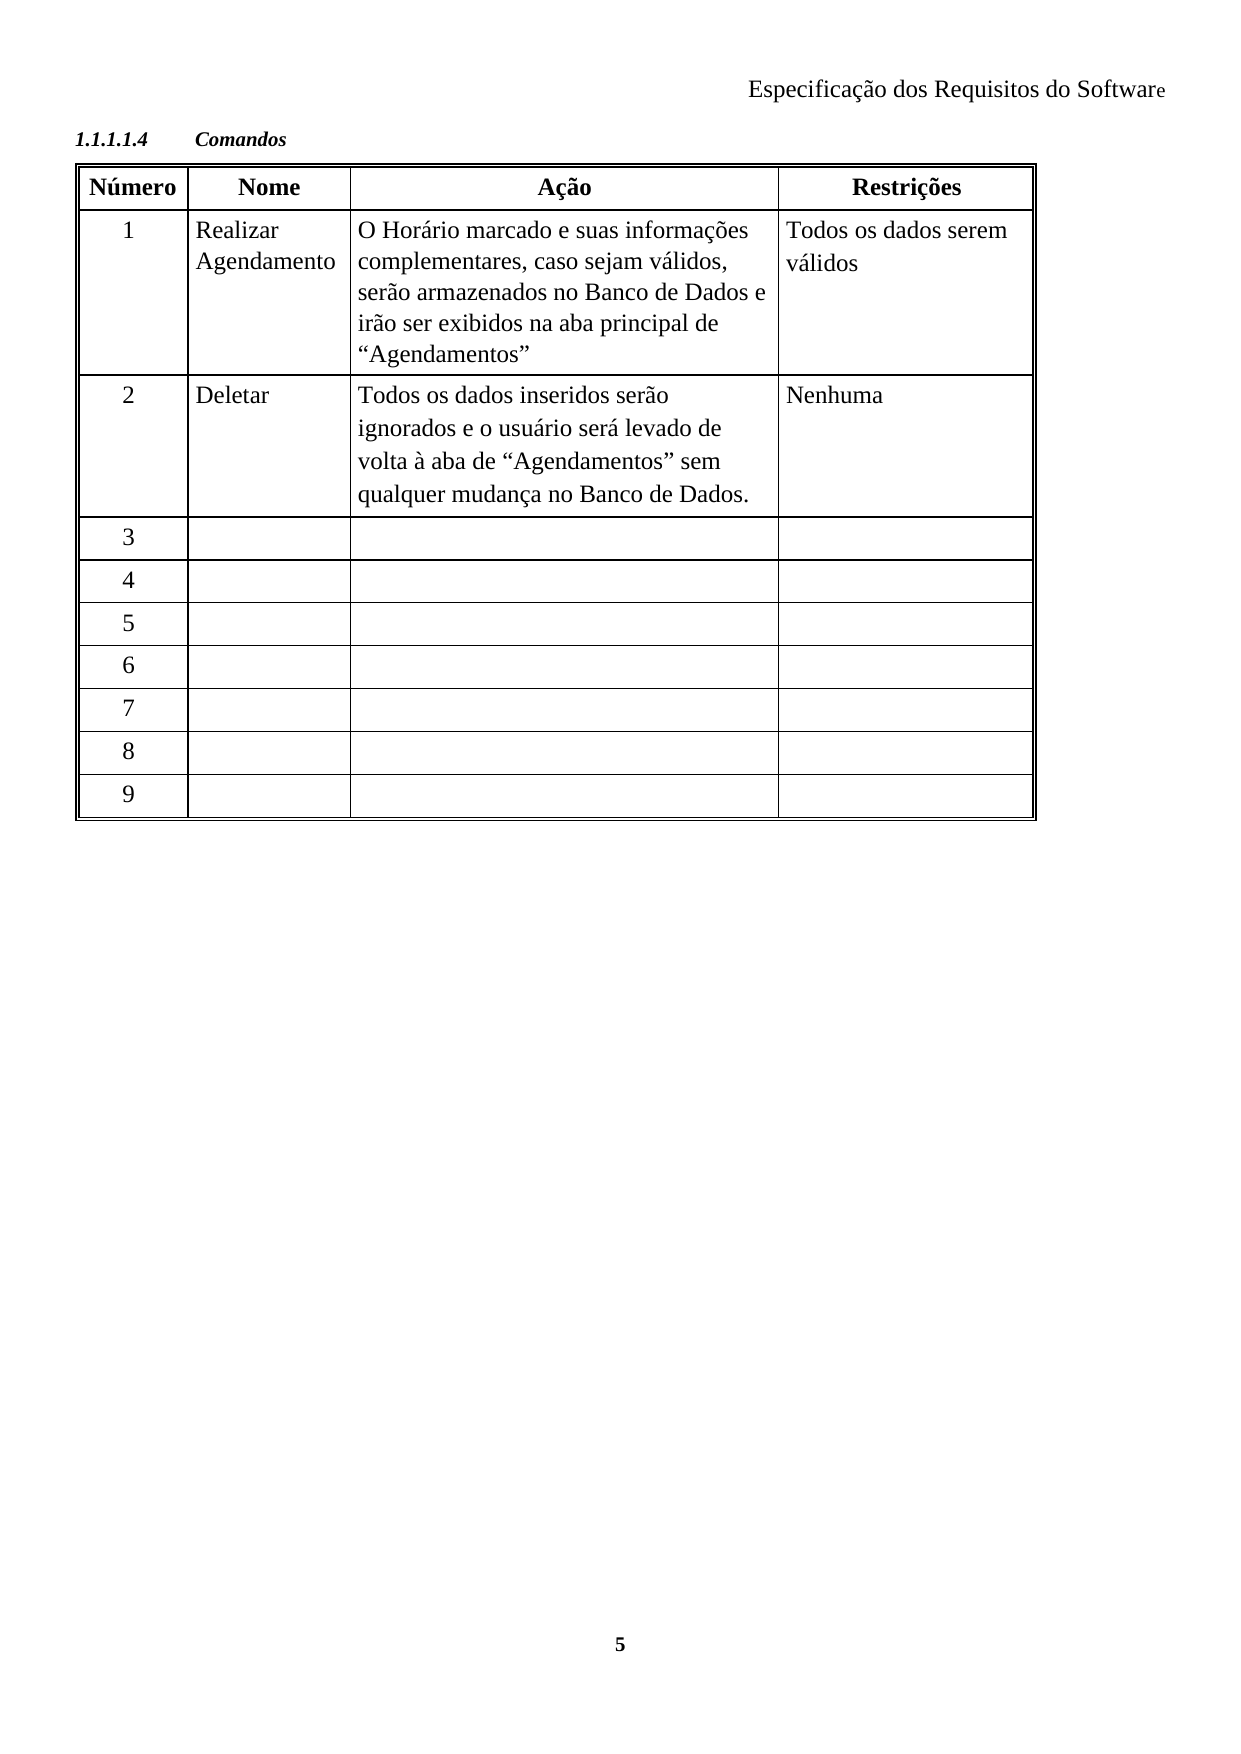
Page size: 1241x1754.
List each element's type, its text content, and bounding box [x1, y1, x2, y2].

table_header Número [80, 168, 187, 209]
table_cell [779, 775, 1032, 816]
table_cell [80, 603, 187, 645]
table_cell [779, 732, 1032, 773]
table_cell [189, 561, 350, 602]
table_cell [351, 646, 778, 688]
table_cell [189, 603, 350, 645]
table_cell [189, 518, 350, 559]
table_cell Nenhuma [779, 376, 1032, 516]
table_cell [80, 211, 187, 374]
table_cell [189, 775, 350, 816]
table_cell [779, 518, 1032, 559]
table_cell [351, 518, 778, 559]
table_cell [189, 646, 350, 688]
table_header Nome [189, 168, 350, 209]
table_cell O Horário marcado e suas informações complementares, caso sejam válidos, serão armazenados no Banco de Dados e irão ser exibidos na aba principal de “Agendamentos” [351, 211, 778, 374]
table_cell [779, 689, 1032, 731]
table_cell [80, 775, 187, 816]
table_cell [189, 732, 350, 773]
table_cell [80, 689, 187, 731]
table_header Ação [351, 168, 778, 209]
table_cell [351, 603, 778, 645]
table_cell [779, 561, 1032, 602]
table_cell Todos os dados serem válidos [779, 211, 1032, 374]
table_cell [779, 603, 1032, 645]
table_cell [80, 732, 187, 773]
table_cell [351, 689, 778, 731]
table_cell [189, 689, 350, 731]
table_cell [351, 732, 778, 773]
table_cell Todos os dados inseridos serão ignorados e o usuário será levado de volta à aba de “Agendamentos” sem qualquer mudança no Banco de Dados. [351, 376, 778, 516]
table_cell [80, 646, 187, 688]
table_cell [80, 561, 187, 602]
table_cell Realizar Agendamento [189, 211, 350, 374]
subtitle Comandos [75, 127, 1165, 151]
table_cell [80, 376, 187, 516]
table_cell Deletar [189, 376, 350, 516]
table_cell [80, 518, 187, 559]
table_cell [351, 561, 778, 602]
table_cell [351, 775, 778, 816]
table_cell [779, 646, 1032, 688]
table_header Restrições [779, 168, 1032, 209]
